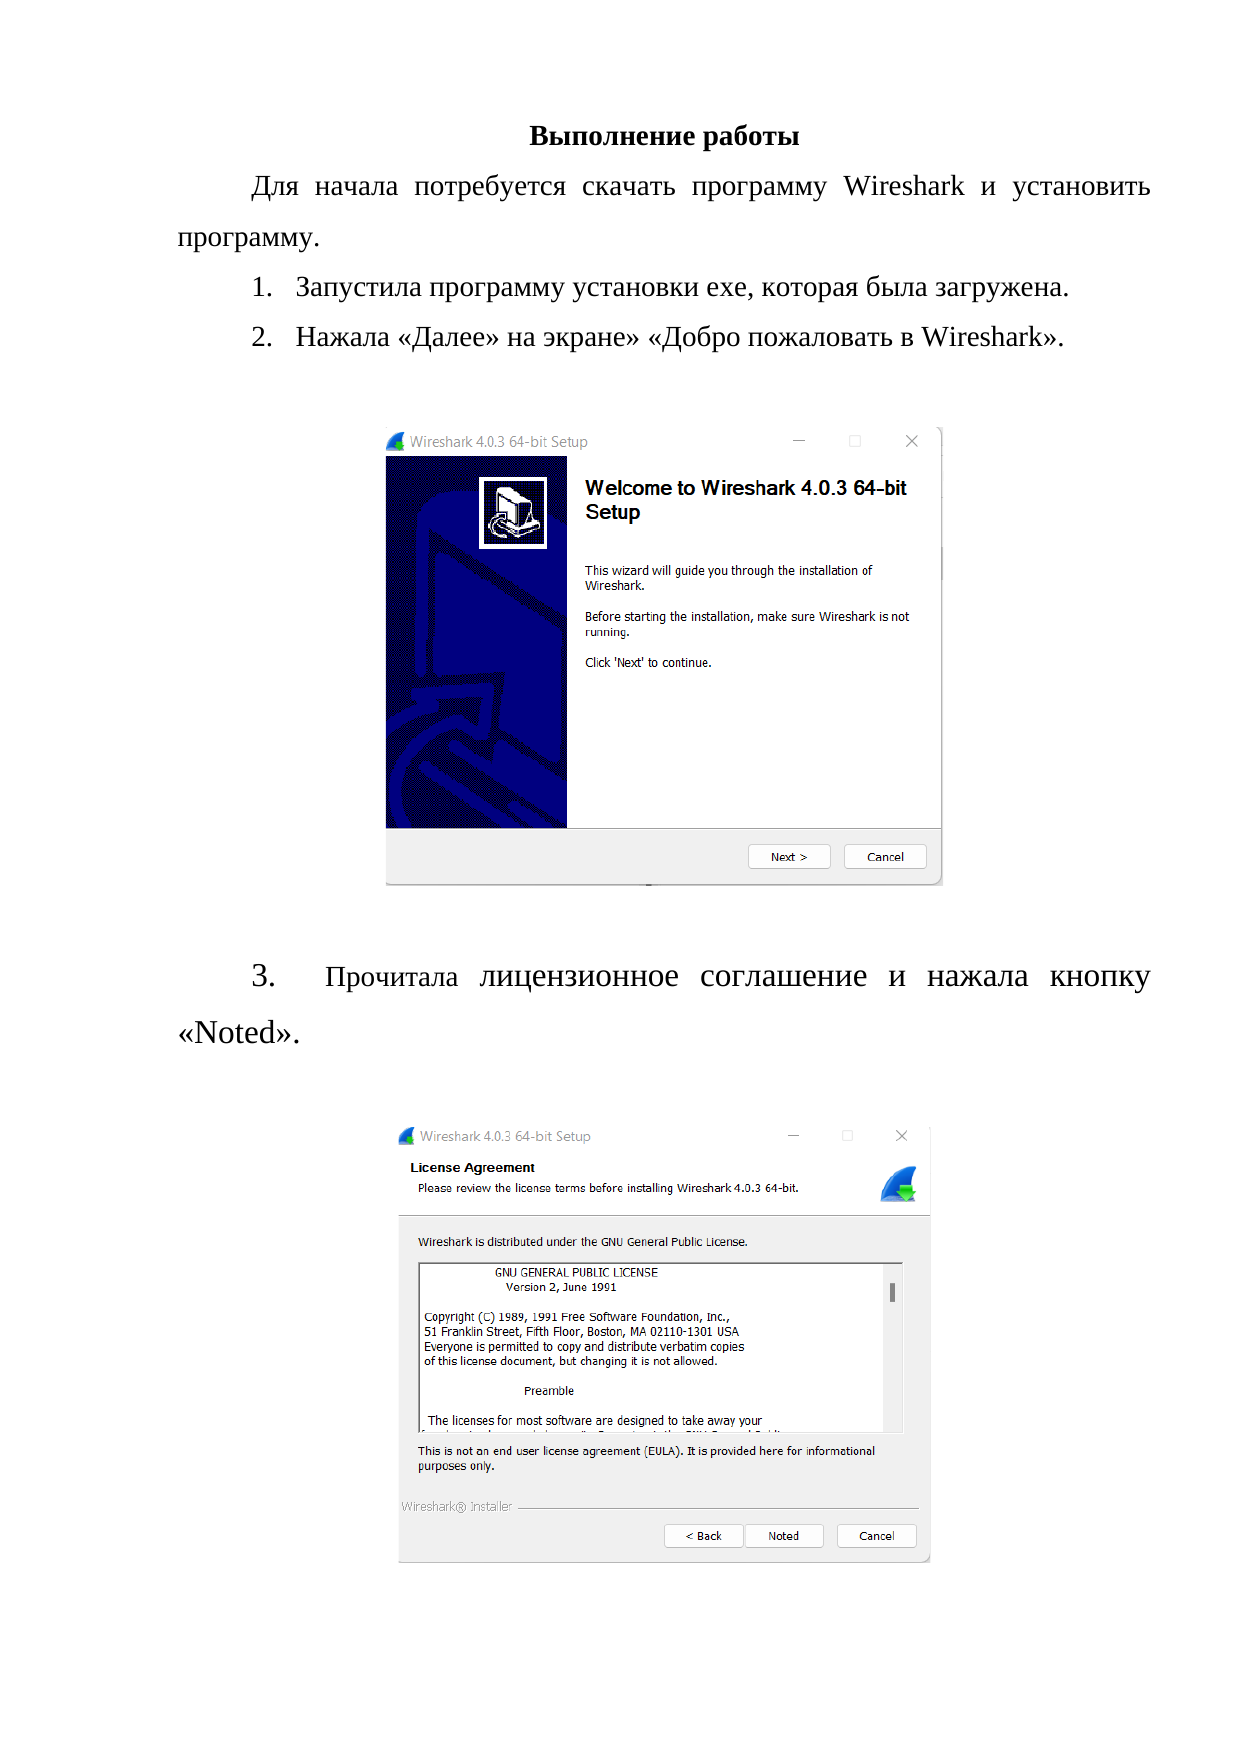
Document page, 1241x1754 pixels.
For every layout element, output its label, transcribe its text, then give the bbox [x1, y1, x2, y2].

text Для начала потребуется скачать программу Wireshark и установить программу. [177, 168, 1152, 252]
picture [398, 1127, 931, 1563]
list Запустила программу установки exe, которая была загружена. [177, 269, 1152, 303]
picture [385, 427, 944, 886]
text Выполнение работы [177, 118, 1152, 152]
list Нажала «Далее» на экране» «Добро пожаловать в Wireshark». [177, 319, 1152, 353]
list Прочитала лицензионное соглашение и нажала кнопку «Noted». [177, 955, 1152, 1051]
